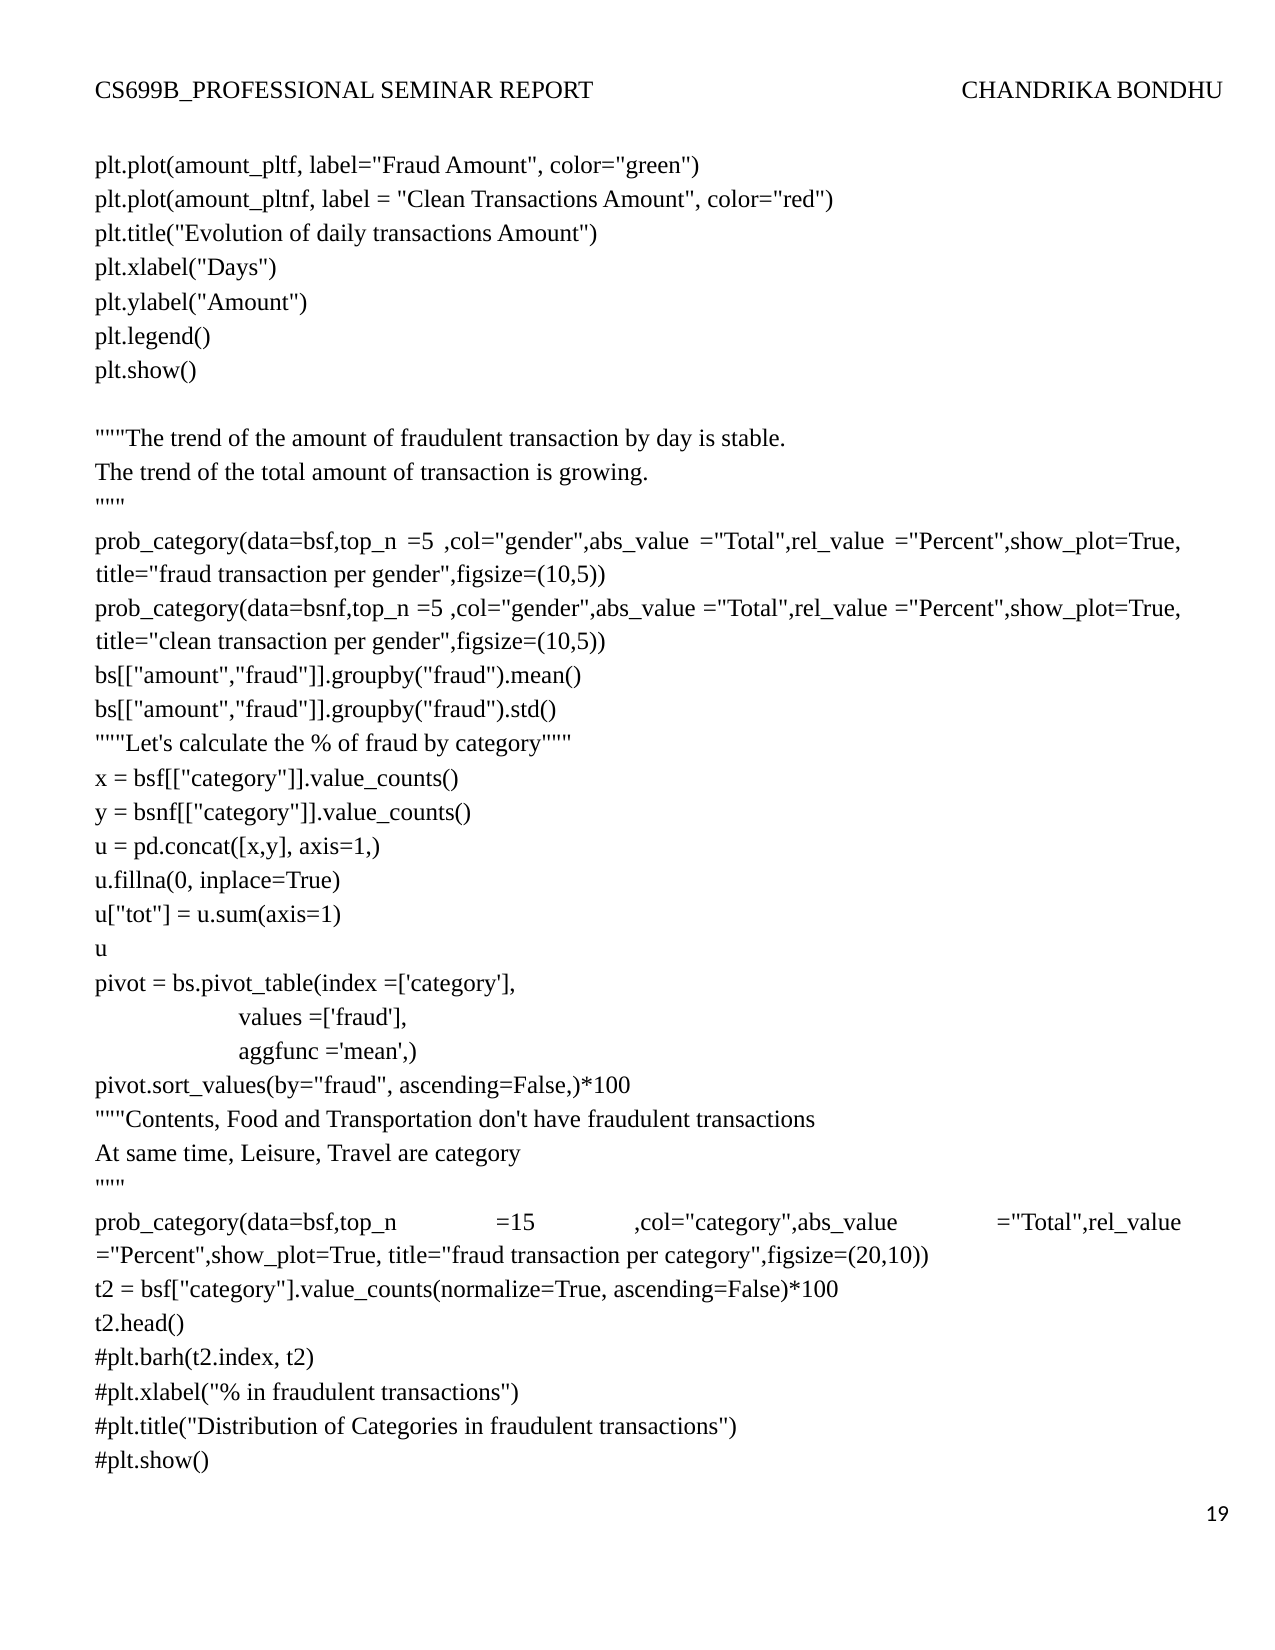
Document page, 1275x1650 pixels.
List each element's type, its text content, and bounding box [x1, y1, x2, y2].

text bs[["amount","fraud"]].groupby("fraud").std() [94, 694, 1182, 723]
text plt.xlabel("Days") [94, 252, 1182, 281]
text #plt.title("Distribution of Categories in fraudulent transactions") [94, 1411, 1182, 1439]
text prob_category(data=bsf,top_n =5 ,col="gender",abs_value ="Total",rel_value ="Percent",show_plot=True, title="fraud transaction per gender",figsize=(10,5)) [94, 526, 1182, 588]
text bs[["amount","fraud"]].groupby("fraud").mean() [94, 660, 1182, 689]
text plt.plot(amount_pltf, label="Fraud Amount", color="green") [94, 150, 1182, 179]
text t2 = bsf["category"].value_counts(normalize=True, ascending=False)*100 [94, 1274, 1182, 1303]
text """The trend of the amount of fraudulent transaction by day is stable. [94, 423, 1182, 452]
text u.fillna(0, inplace=True) [94, 865, 1182, 894]
text x = bsf[["category"]].value_counts() [94, 763, 1182, 791]
text """Let's calculate the % of fraud by category""" [94, 728, 1182, 757]
text y = bsnf[["category"]].value_counts() [94, 797, 1182, 826]
text pivot = bs.pivot_table(index =['category'], [94, 968, 1182, 996]
text #plt.xlabel("% in fraudulent transactions") [94, 1377, 1182, 1405]
text plt.title("Evolution of daily transactions Amount") [94, 218, 1182, 247]
text plt.ylabel("Amount") [94, 287, 1182, 315]
text #plt.barh(t2.index, t2) [94, 1342, 1182, 1371]
text """Contents, Food and Transportation don't have fraudulent transactions [94, 1104, 1182, 1133]
text """ [94, 1173, 1182, 1201]
text aggfunc ='mean',) [94, 1036, 1182, 1065]
text #plt.show() [94, 1445, 1182, 1474]
text u [94, 933, 1182, 962]
text plt.legend() [94, 321, 1182, 349]
text prob_category(data=bsnf,top_n =5 ,col="gender",abs_value ="Total",rel_value ="Percent",show_plot=True, title="clean transaction per gender",figsize=(10,5)) [94, 593, 1182, 655]
text """ [94, 492, 1182, 520]
text pivot.sort_values(by="fraud", ascending=False,)*100 [94, 1070, 1182, 1099]
text u = pd.concat([x,y], axis=1,) [94, 831, 1182, 860]
text t2.head() [94, 1308, 1182, 1337]
text The trend of the total amount of transaction is growing. [94, 457, 1182, 486]
text prob_category(data=bsf,top_n =15 ,col="category",abs_value ="Total",rel_value ="Percent",show_plot=True, title="fraud transaction per category",figsize=(20,10)) [94, 1207, 1182, 1269]
text values =['fraud'], [94, 1002, 1182, 1031]
text At same time, Leisure, Travel are category [94, 1138, 1182, 1167]
text u["tot"] = u.sum(axis=1) [94, 899, 1182, 928]
text plt.plot(amount_pltnf, label = "Clean Transactions Amount", color="red") [94, 184, 1182, 213]
text plt.show() [94, 355, 1182, 384]
